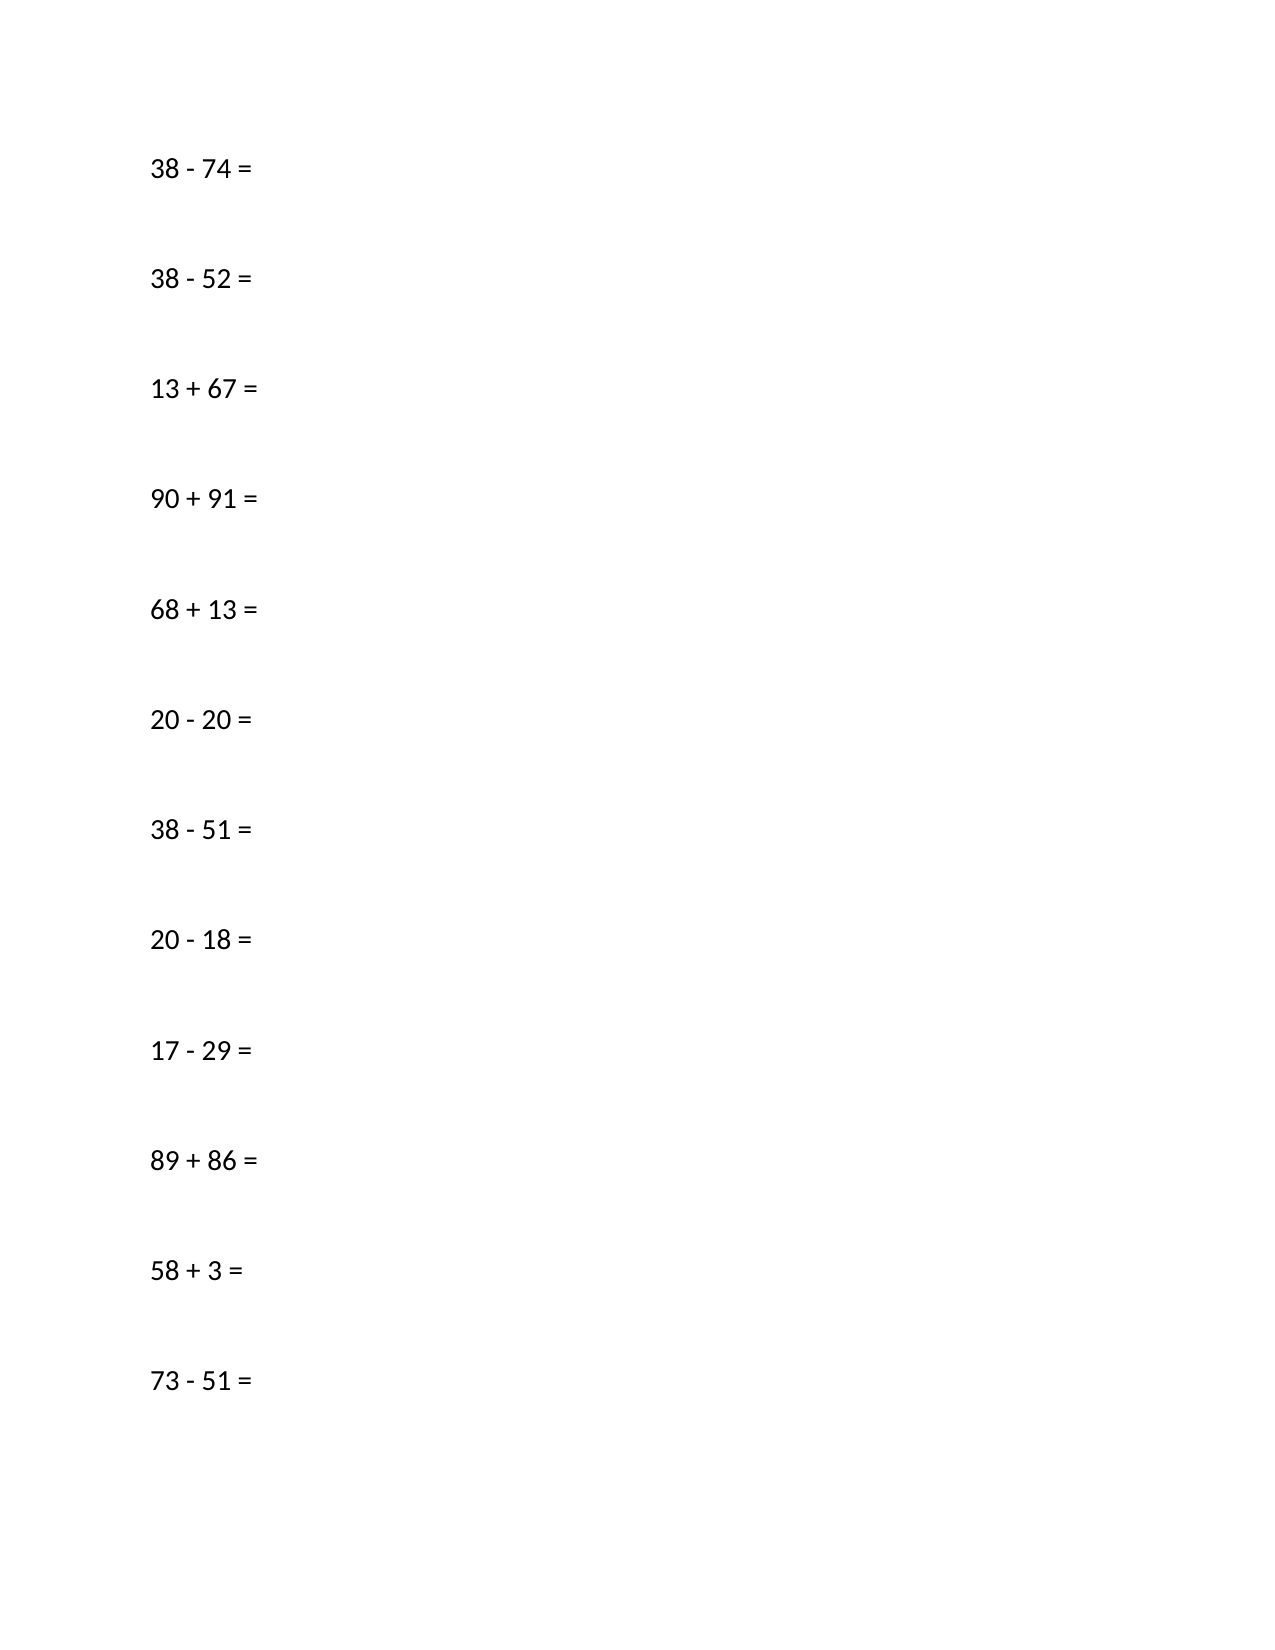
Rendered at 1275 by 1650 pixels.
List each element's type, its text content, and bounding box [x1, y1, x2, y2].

text 38 - 52 = [150, 260, 1125, 296]
text 38 - 51 = [150, 811, 1125, 847]
text 20 - 20 = [150, 701, 1125, 737]
text 73 - 51 = [150, 1362, 1125, 1398]
text 68 + 13 = [150, 591, 1125, 626]
text 89 + 86 = [150, 1142, 1125, 1177]
text 20 - 18 = [150, 921, 1125, 957]
text 58 + 3 = [150, 1252, 1125, 1288]
text 90 + 91 = [150, 481, 1125, 516]
text 13 + 67 = [150, 370, 1125, 406]
text 38 - 74 = [150, 150, 1125, 186]
text 17 - 29 = [150, 1032, 1125, 1067]
